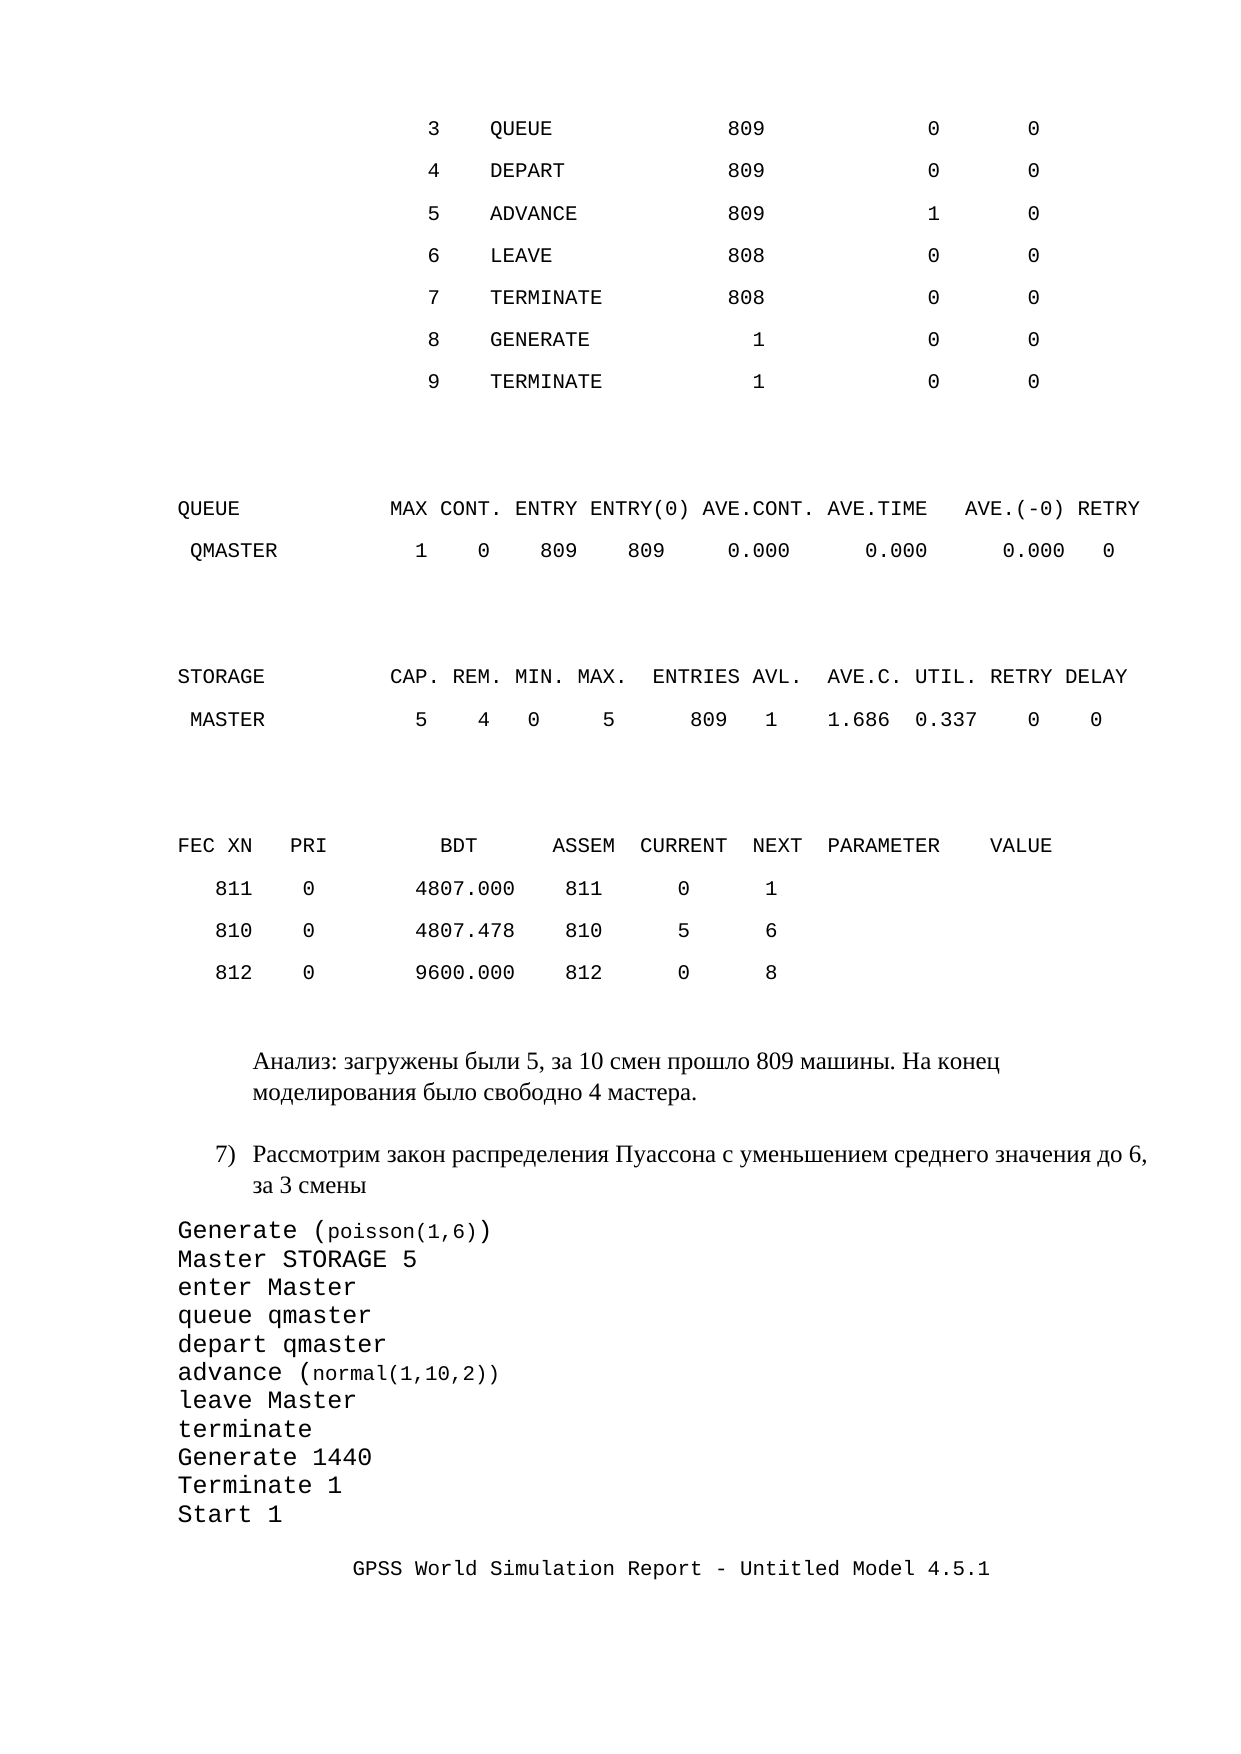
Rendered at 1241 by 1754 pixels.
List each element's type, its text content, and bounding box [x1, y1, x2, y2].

text MASTER 5 4 0 5 809 1 1.686 0.337 0 0 [177, 709, 1152, 732]
text GPSS World Simulation Report - Untitled Model 4.5.1 [177, 1558, 1152, 1581]
text 5 ADVANCE 809 1 0 [177, 202, 1152, 226]
text 8 GENERATE 1 0 0 [177, 329, 1152, 353]
text QUEUE MAX CONT. ENTRY ENTRY(0) AVE.CONT. AVE.TIME AVE.(-0) RETRY [177, 498, 1152, 521]
text queue qmaster [177, 1303, 1152, 1331]
text depart qmaster [177, 1331, 1152, 1360]
text 811 0 4807.000 811 0 1 [177, 877, 1152, 901]
text 812 0 9600.000 812 0 8 [177, 962, 1152, 986]
text Master STORAGE 5 [177, 1246, 1152, 1275]
text Start 1 [177, 1501, 1152, 1530]
text leave Master [177, 1388, 1152, 1416]
text 9 TERMINATE 1 0 0 [177, 371, 1152, 395]
text Generate (poisson(1,6)) [177, 1218, 1152, 1246]
text STORAGE CAP. REM. MIN. MAX. ENTRIES AVL. AVE.C. UTIL. RETRY DELAY [177, 667, 1152, 690]
text 6 LEAVE 808 0 0 [177, 245, 1152, 268]
text 810 0 4807.478 810 5 6 [177, 920, 1152, 943]
text FEC XN PRI BDT ASSEM CURRENT NEXT PARAMETER VALUE [177, 835, 1152, 859]
text 4 DEPART 809 0 0 [177, 160, 1152, 184]
text advance (normal(1,10,2)) [177, 1360, 1152, 1388]
text QMASTER 1 0 809 809 0.000 0.000 0.000 0 [177, 540, 1152, 564]
text enter Master [177, 1275, 1152, 1303]
text 3 QUEUE 809 0 0 [177, 118, 1152, 142]
text terminate [177, 1416, 1152, 1445]
list Рассмотрим закон распределения Пуассона с уменьшением среднего значения до 6, за 3 смены [215, 1139, 1152, 1199]
list Анализ: загружены были 5, за 10 смен прошло 809 машины. На конец моделирования было свободно 4 мастера. [252, 1046, 1152, 1106]
text Generate 1440 [177, 1445, 1152, 1473]
text Terminate 1 [177, 1473, 1152, 1501]
text 7 TERMINATE 808 0 0 [177, 287, 1152, 311]
